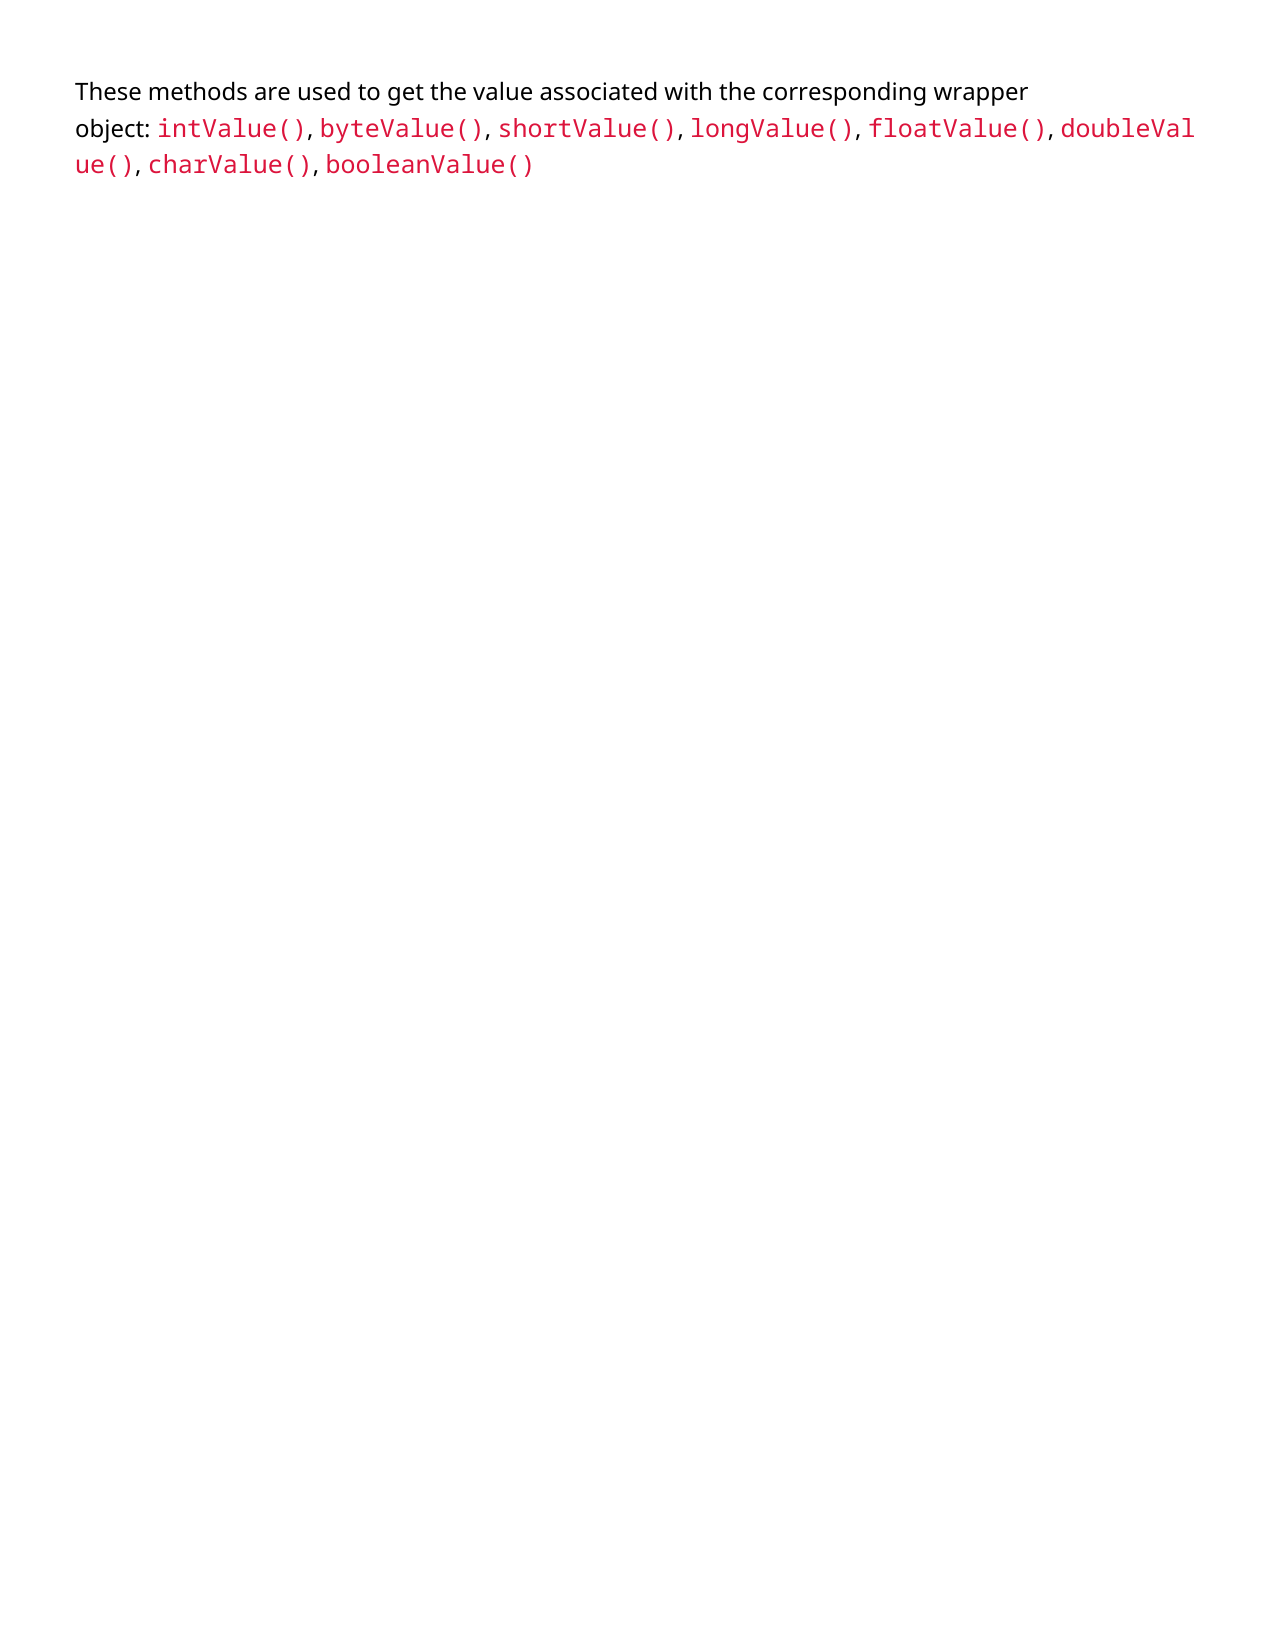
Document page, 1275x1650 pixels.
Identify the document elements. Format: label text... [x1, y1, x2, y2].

text These methods are used to get the value associated with the corresponding wrapper object: intValue(), byteValue(), shortValue(), longValue(), floatValue(), doubleValue(), charValue(), booleanValue() [75, 75, 1200, 181]
